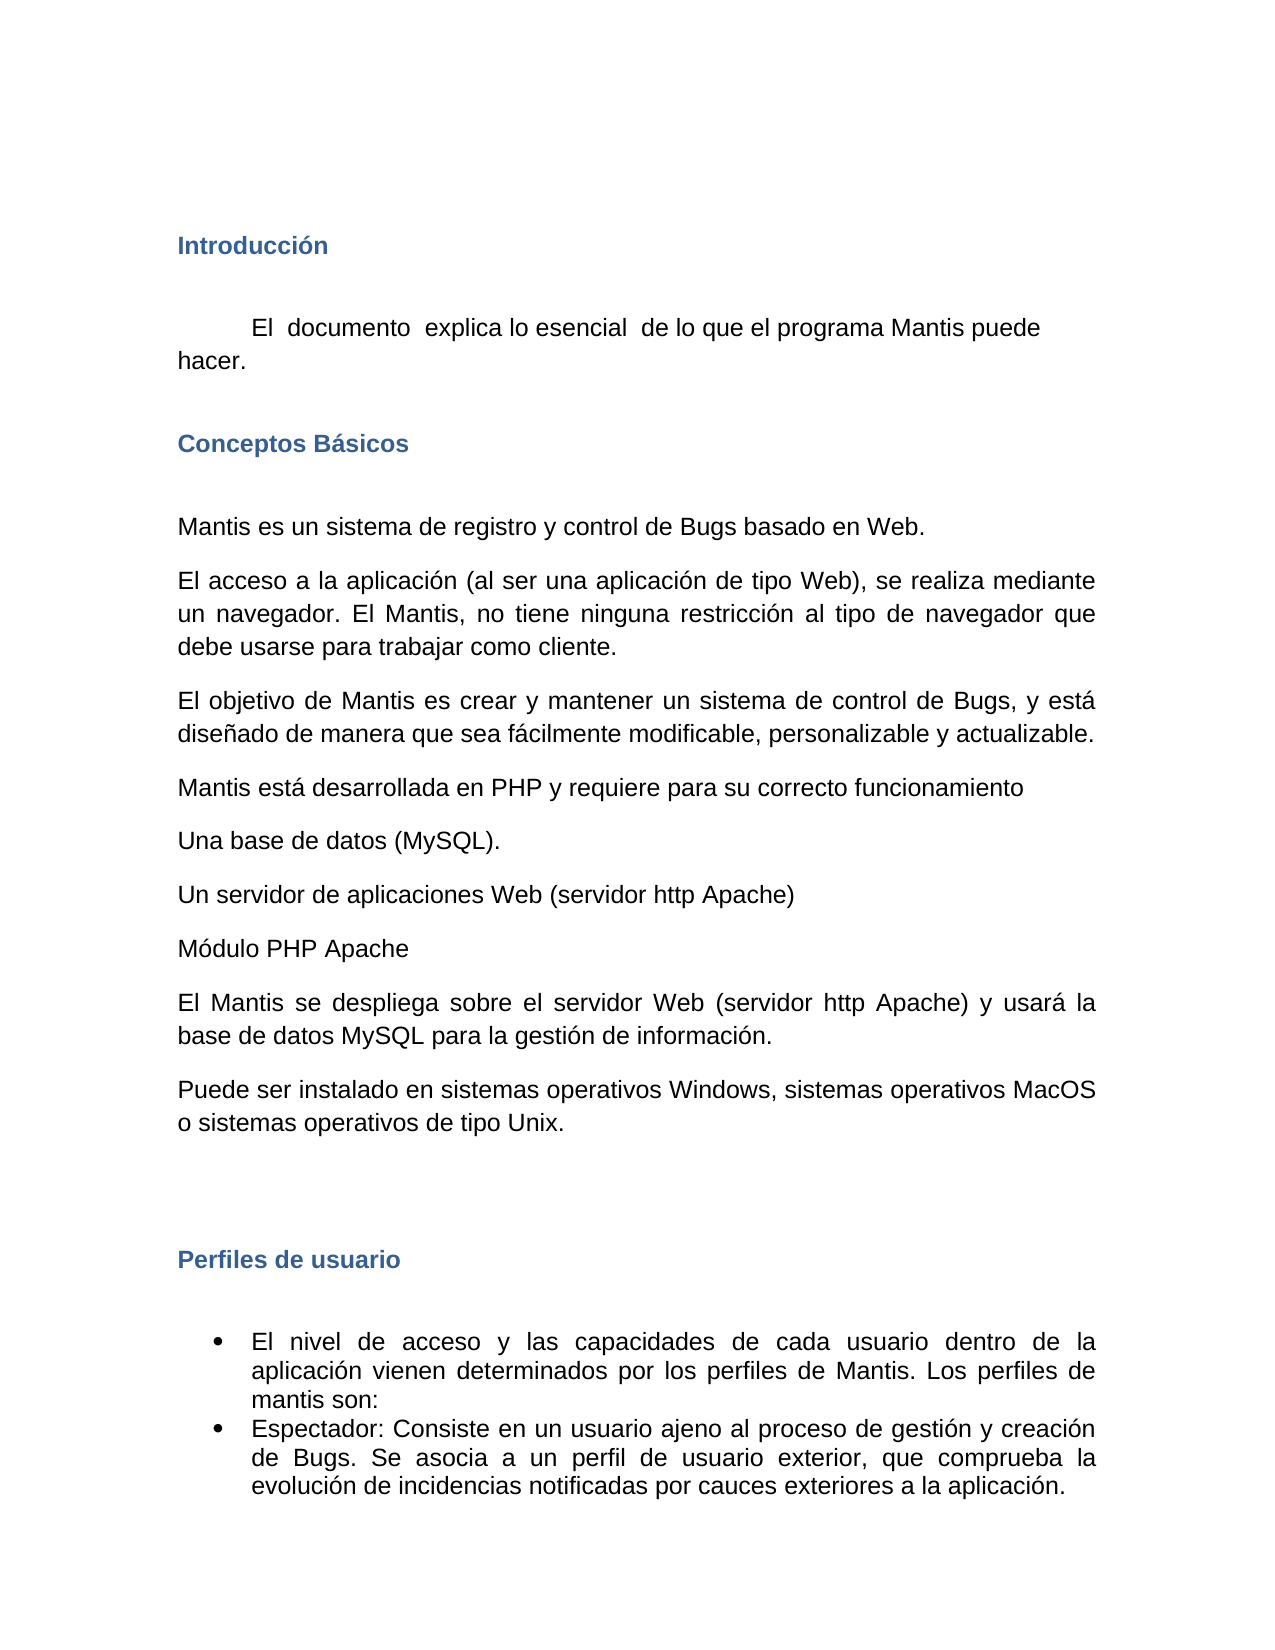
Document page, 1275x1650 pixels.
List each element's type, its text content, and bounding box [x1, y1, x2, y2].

subtitle Perfiles de usuario [177, 1245, 1098, 1273]
subtitle Introducción [177, 231, 1098, 259]
text El objetivo de Mantis es crear y mantener un sistema de control de Bugs, y está diseñado de manera que sea fácilmente modificable, personalizable y actualizable. [177, 686, 1098, 747]
list El nivel de acceso y las capacidades de cada usuario dentro de la aplicación vienen determinados por los perfiles de Mantis. Los perfiles de mantis son: [213, 1327, 1098, 1414]
text Una base de datos (MySQL). [177, 826, 1098, 855]
text El documento explica lo esencial de lo que el programa Mantis puede hacer. [177, 313, 1098, 375]
subtitle Conceptos Básicos [177, 429, 1098, 458]
text Un servidor de aplicaciones Web (servidor http Apache) [177, 880, 1098, 909]
text El acceso a la aplicación (al ser una aplicación de tipo Web), se realiza mediante un navegador. El Mantis, no tiene ninguna restricción al tipo de navegador que debe usarse para trabajar como cliente. [177, 566, 1098, 661]
text Mantis es un sistema de registro y control de Bugs basado en Web. [177, 512, 1098, 541]
text El Mantis se despliega sobre el servidor Web (servidor http Apache) y usará la base de datos MySQL para la gestión de información. [177, 988, 1098, 1050]
text Mantis está desarrollada en PHP y requiere para su correcto funcionamiento [177, 772, 1098, 801]
list Espectador: Consiste en un usuario ajeno al proceso de gestión y creación de Bugs. Se asocia a un perfil de usuario exterior, que comprueba la evolución de incidencias notificadas por cauces exteriores a la aplicación. [213, 1414, 1098, 1500]
text Módulo PHP Apache [177, 934, 1098, 963]
text Puede ser instalado en sistemas operativos Windows, sistemas operativos MacOS o sistemas operativos de tipo Unix. [177, 1075, 1098, 1137]
